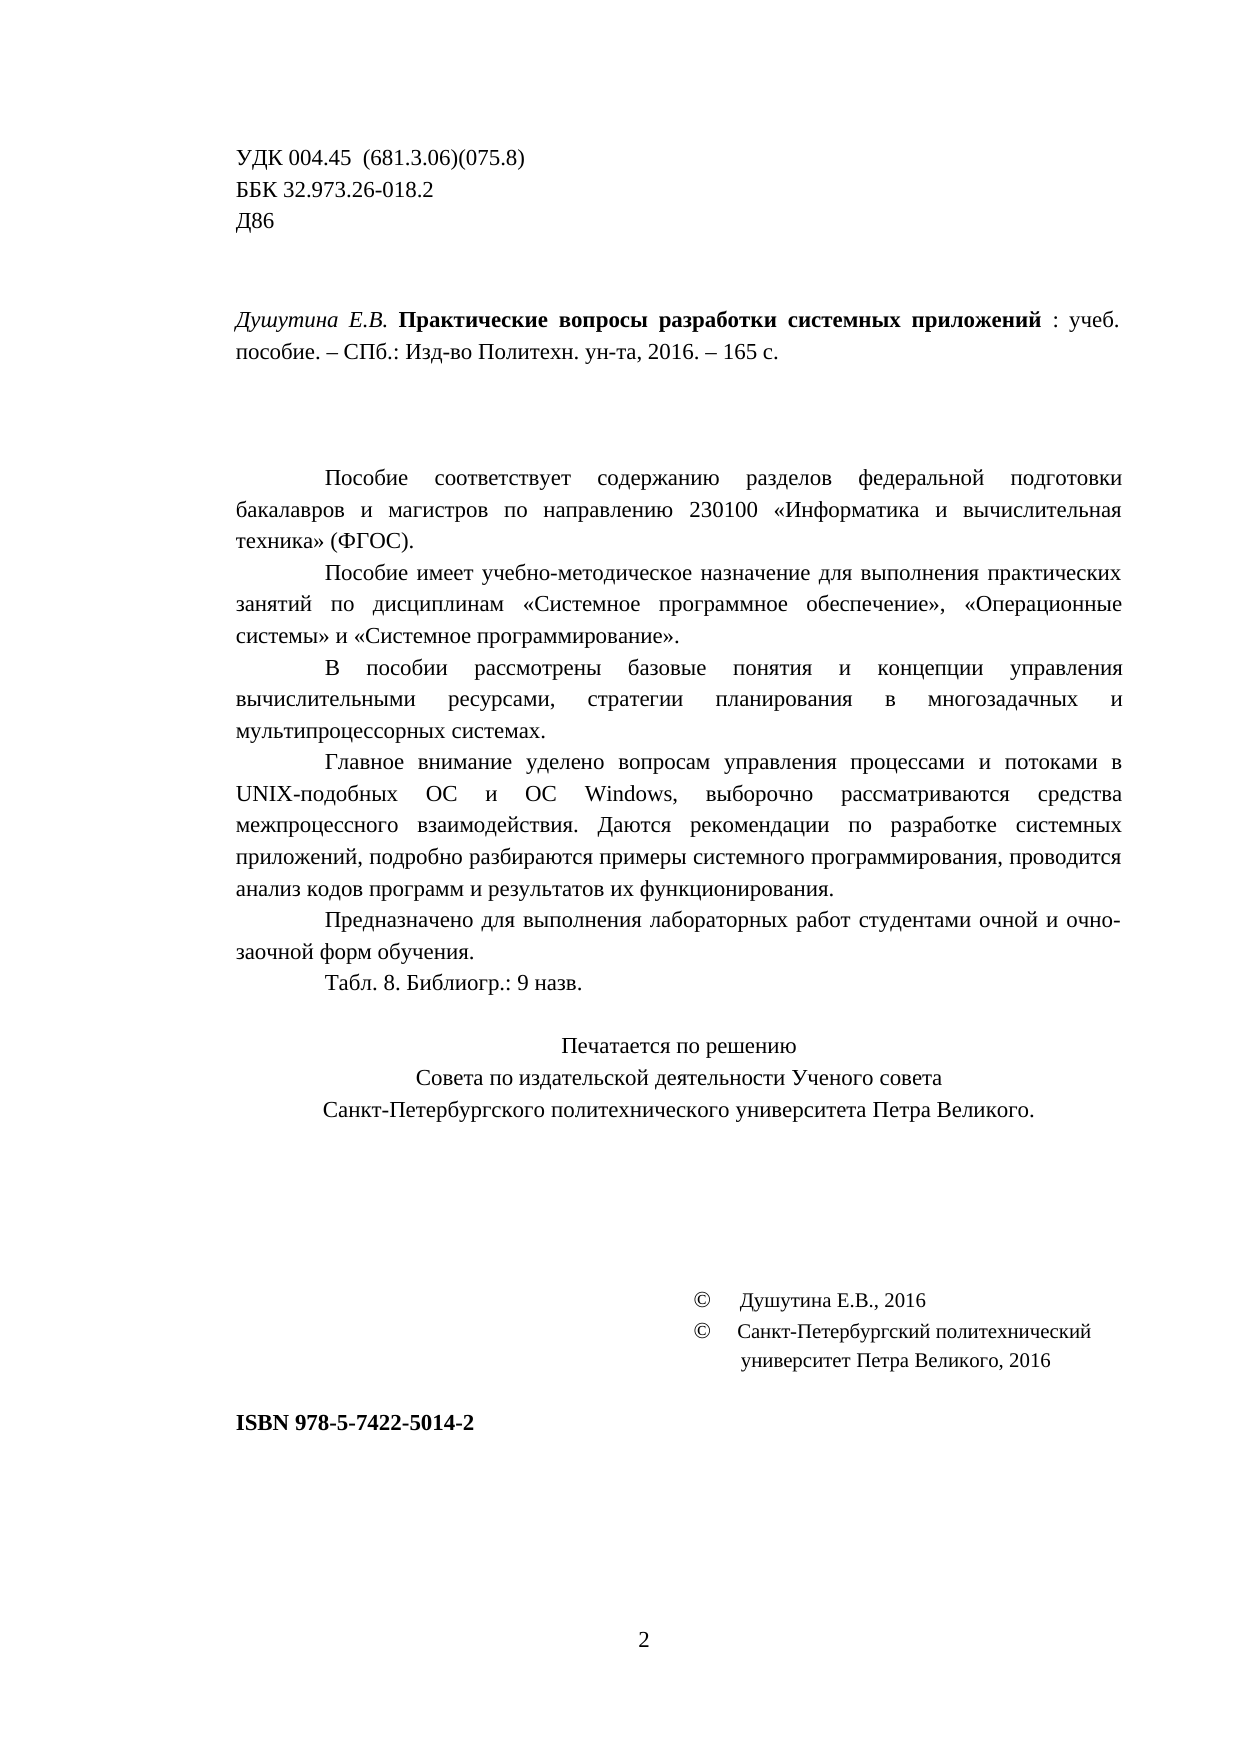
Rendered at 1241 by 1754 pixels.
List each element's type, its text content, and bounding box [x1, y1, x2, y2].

text © Душутина Е.В., 2016 [693, 1286, 1146, 1312]
text Предназначено для выполнения лабораторных работ студентами очной и очно- заочной форм обучения. [236, 906, 1122, 964]
text ISBN 978-5-7422-5014-2 [236, 1409, 1146, 1436]
text © Санкт-Петербургский политехнический университет Петра Великого, 2016 [693, 1317, 1093, 1372]
text Совета по издательской деятельности Ученого совета [222, 1064, 1136, 1090]
text Печатается по решению [222, 1033, 1136, 1059]
text Табл. 8. Библиогр.: 9 назв. [324, 969, 1146, 996]
text ББК 32.973.26-018.2 Д86 [236, 176, 435, 234]
text В пособии рассмотрены базовые понятия и концепции управления вычислительными ресурсами, стратегии планирования в многозадачных и мультипроцессорных системах. [236, 654, 1123, 743]
text Санкт-Петербургского политехнического университета Петра Великого. [222, 1096, 1135, 1122]
text Душутина Е.В. Практические вопросы разработки системных приложений : учеб. пособие. – СПб.: Изд-во Политехн. ун-та, 2016. – 165 с. [236, 306, 1123, 364]
text Пособие соответствует содержанию разделов федеральной подготовки бакалавров и магистров по направлению 230100 «Информатика и вычислительная техника» (ФГОС). [236, 464, 1122, 554]
text Пособие имеет учебно-методическое назначение для выполнения практических занятий по дисциплинам «Системное программное обеспечение», «Операционные системы» и «Системное программирование». [236, 559, 1123, 648]
text Главное внимание уделено вопросам управления процессами и потоками в UNIX-подобных ОС и ОС Windows, выборочно рассматриваются средства межпроцессного взаимодействия. Даются рекомендации по разработке системных приложений, подробно разбираются примеры системного программирования, проводится анализ кодов программ и результатов их функционирования. [236, 748, 1122, 901]
text УДК 004.45 (681.3.06)(075.8) [236, 144, 1146, 171]
